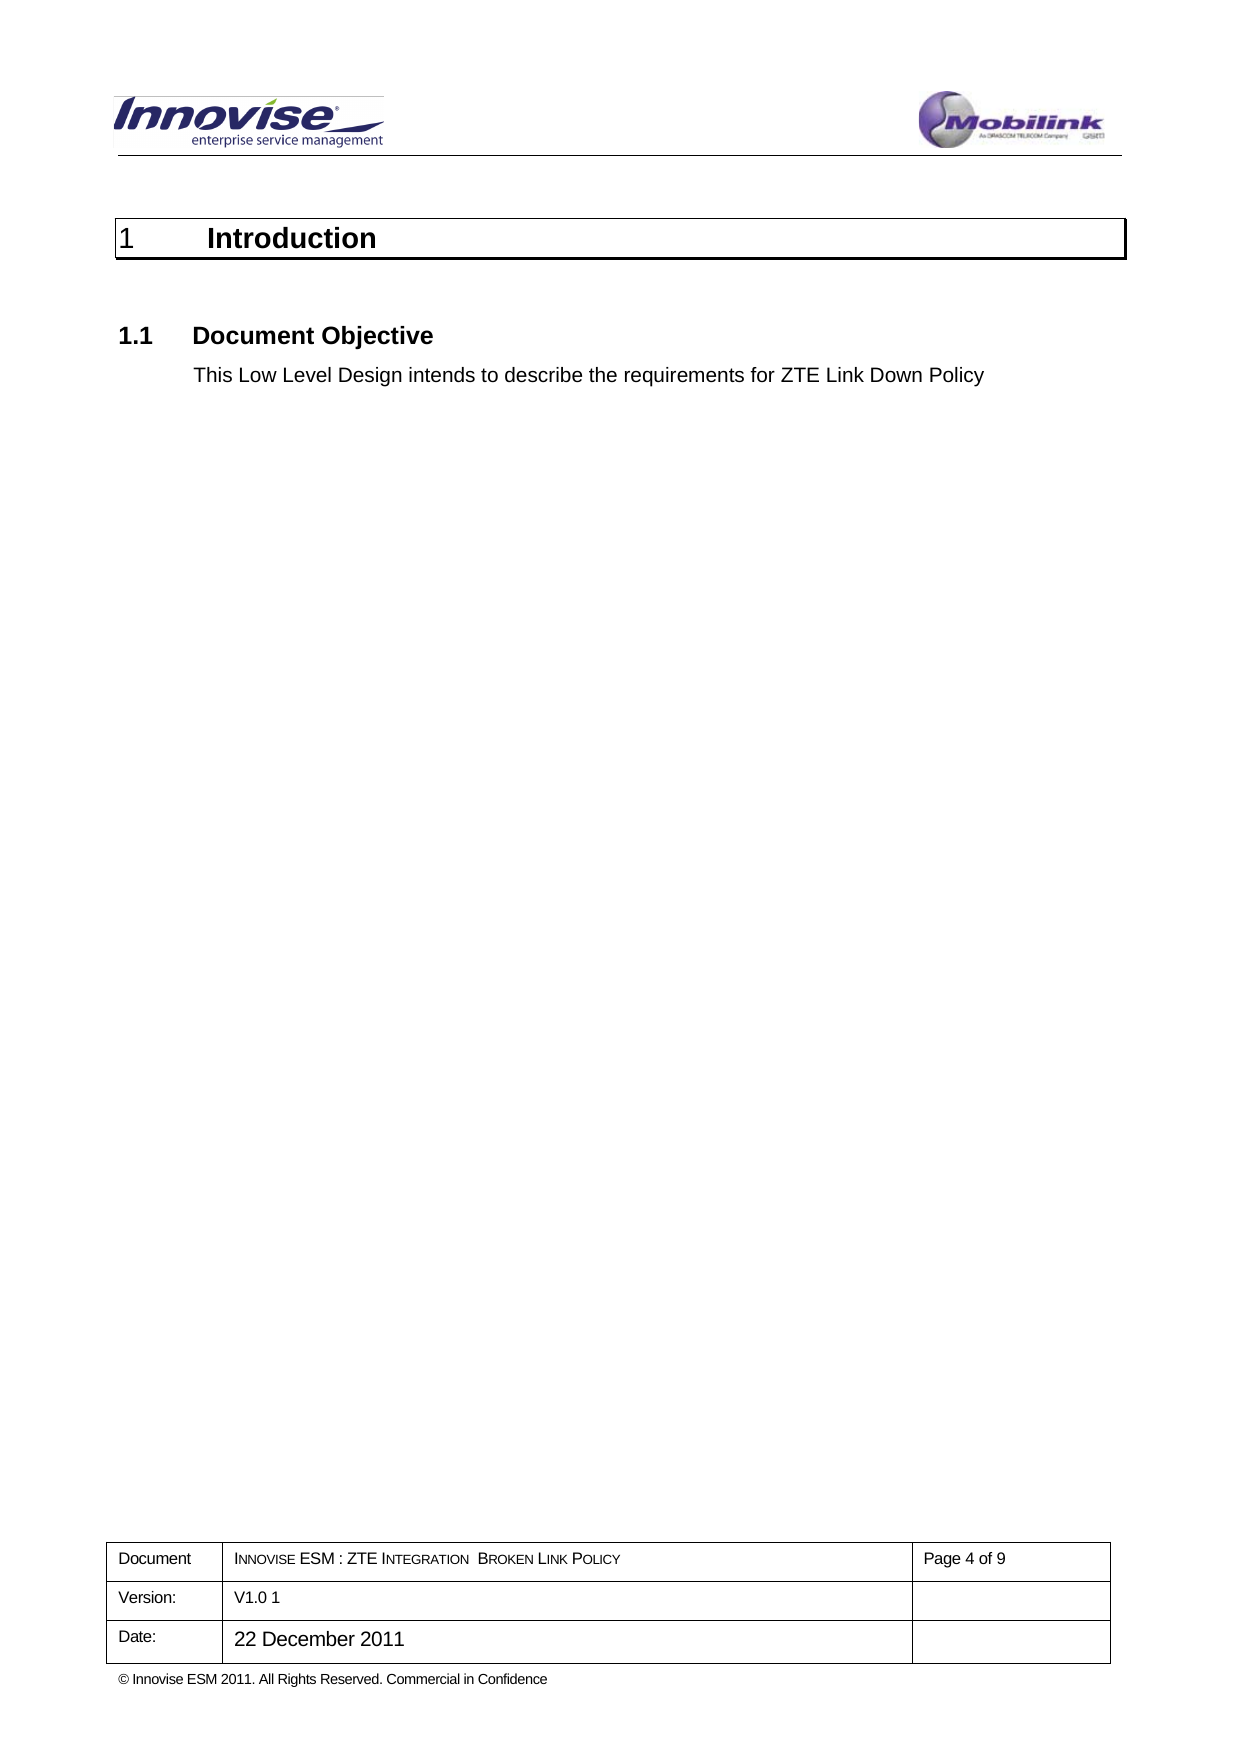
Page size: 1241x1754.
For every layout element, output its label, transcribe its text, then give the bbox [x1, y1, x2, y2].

text This Low Level Design intends to describe the requirements for ZTE Link Down Policy [193, 362, 1122, 386]
subtitle Introduction [116, 219, 1124, 257]
subtitle Document Objective [118, 321, 1122, 350]
picture [918, 91, 1105, 148]
picture [113, 96, 384, 148]
